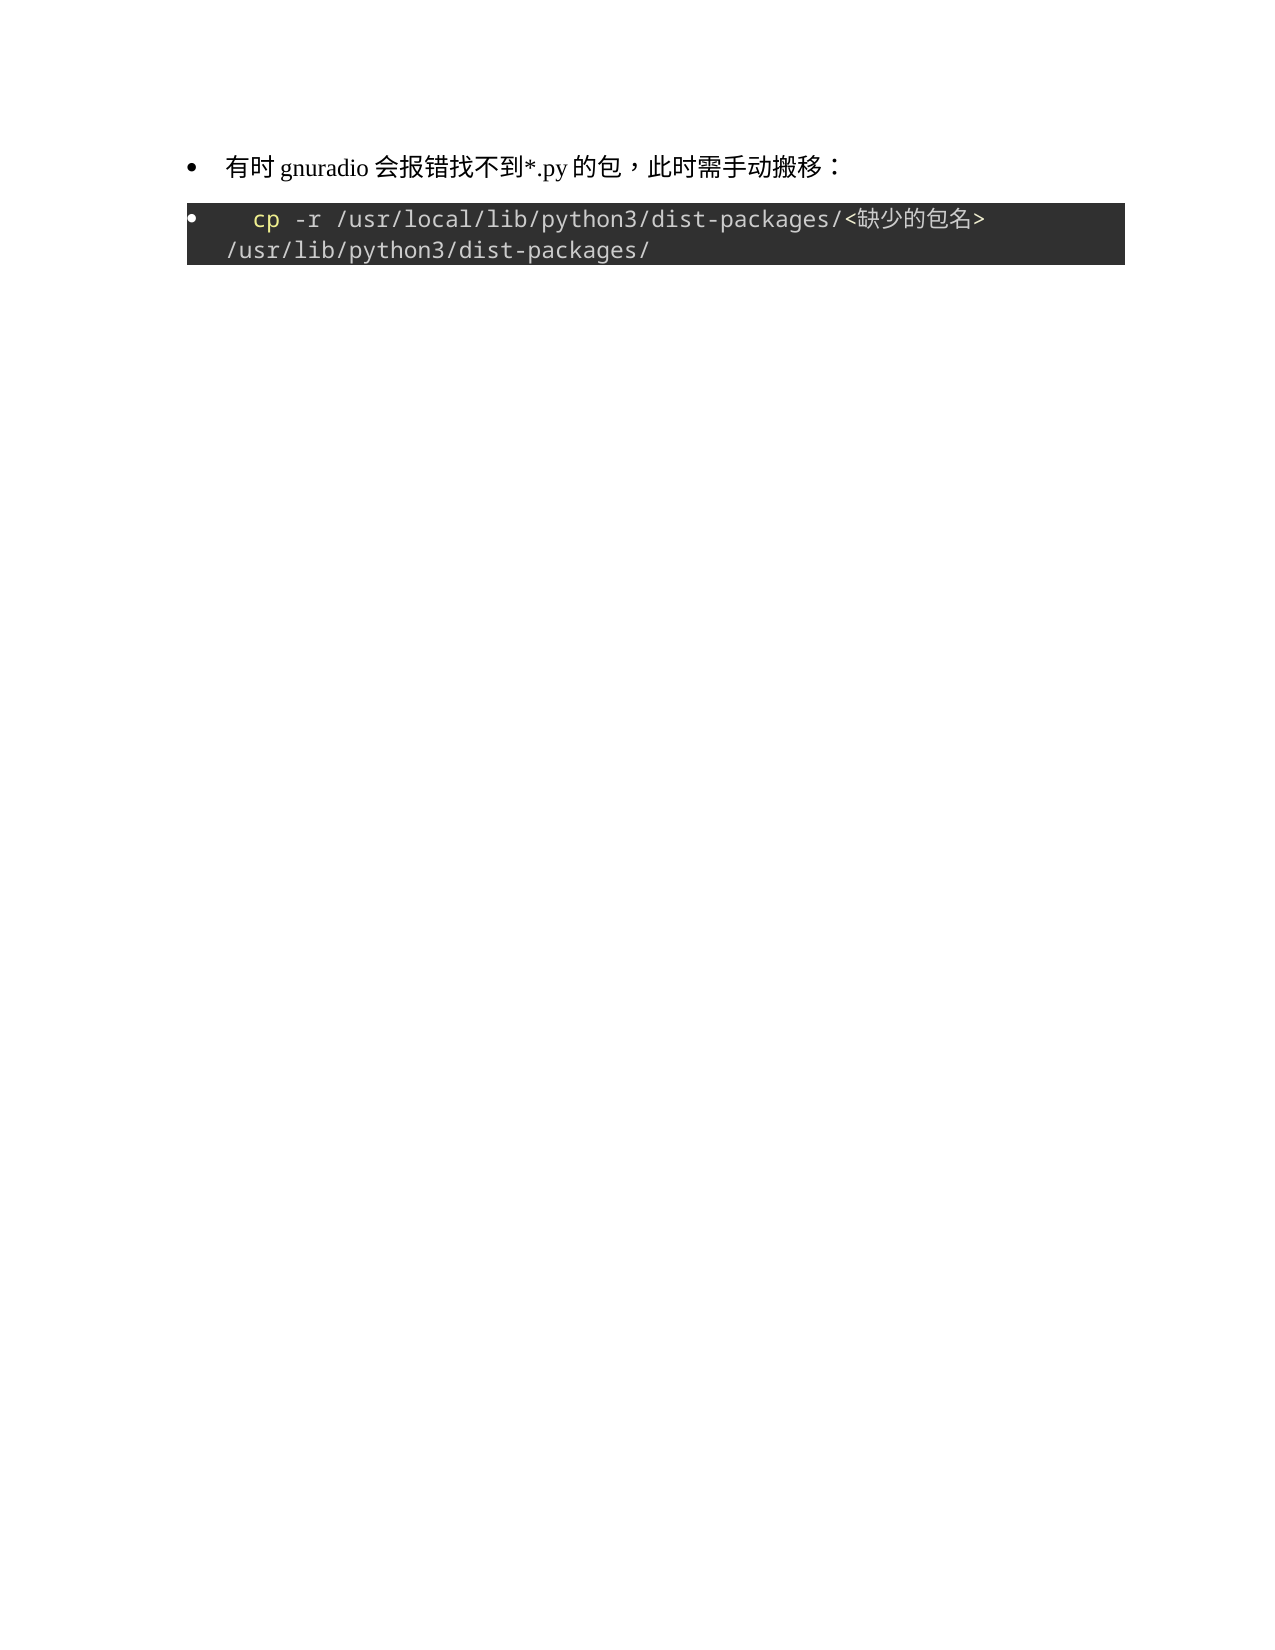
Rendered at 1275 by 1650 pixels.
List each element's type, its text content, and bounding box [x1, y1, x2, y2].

text 有时gnuradio会报错找不到*.py的包，此时需手动搬移： [187, 150, 1125, 184]
text cp -r /usr/local/lib/python3/dist-packages/<缺少的包名> /usr/lib/python3/dist-packages/ [651, 203, 1125, 265]
